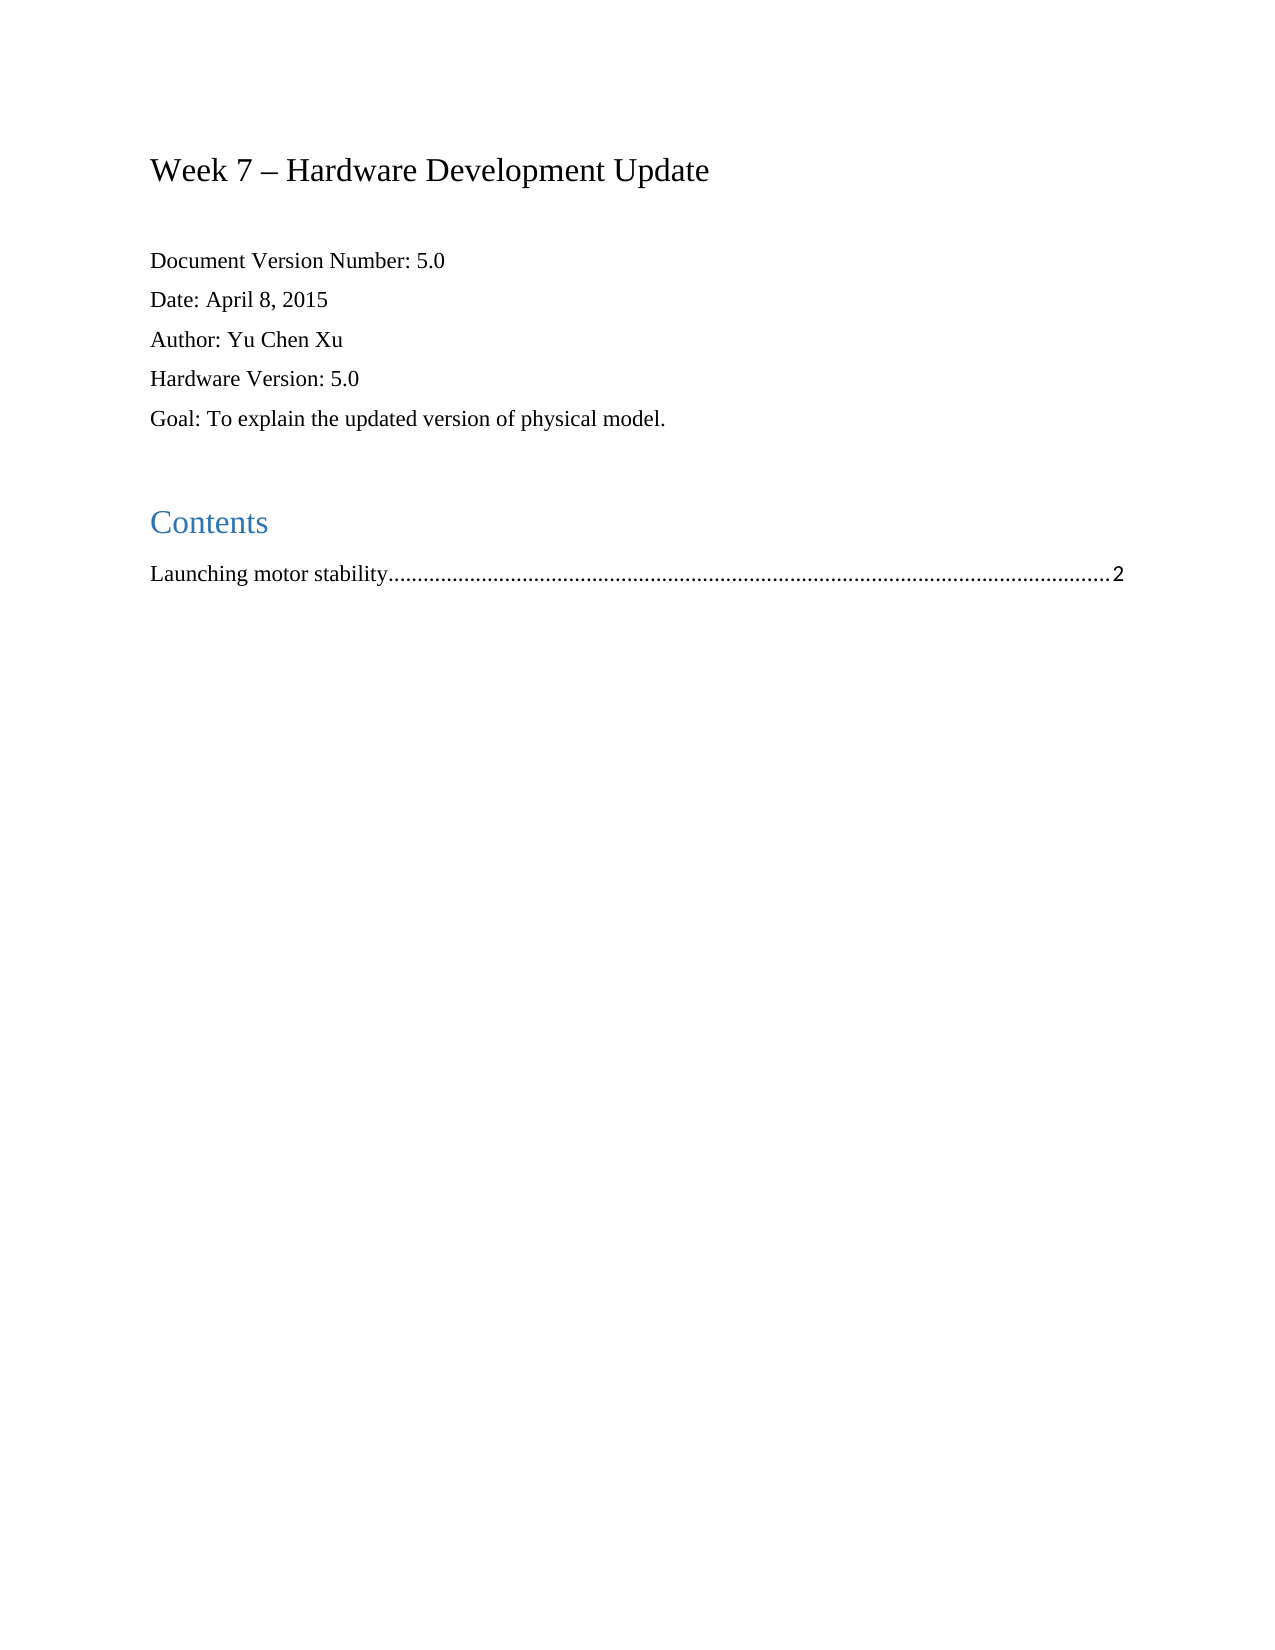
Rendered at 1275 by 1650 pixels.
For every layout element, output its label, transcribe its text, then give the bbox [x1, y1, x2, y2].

text Hardware Version: 5.0 [150, 365, 1125, 392]
text Author: Yu Chen Xu [150, 326, 1125, 352]
text Week 7 – Hardware Development Update [150, 150, 1125, 188]
text Document Version Number: 5.0 [150, 247, 1125, 273]
text Goal: To explain the updated version of physical model. [150, 405, 1125, 431]
text Date: April 8, 2015 [150, 286, 1125, 313]
